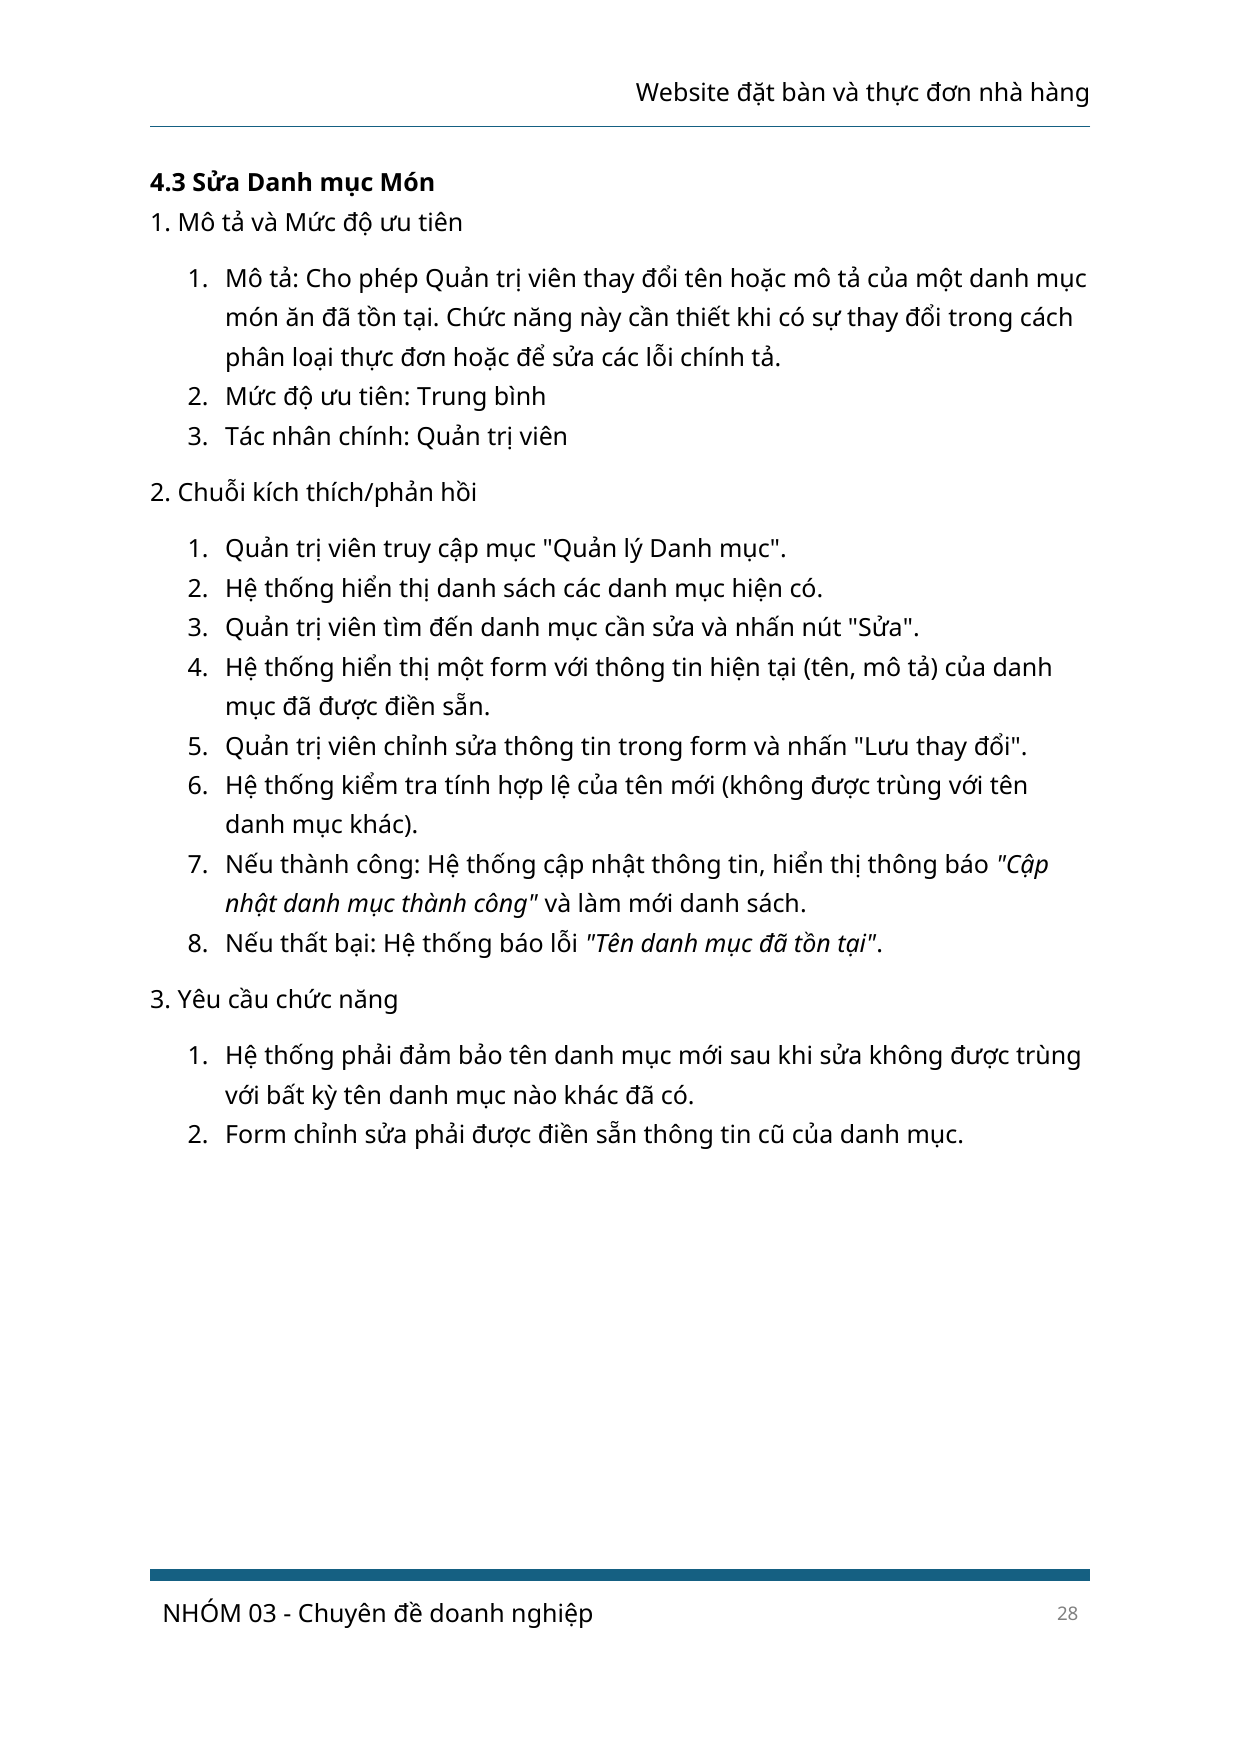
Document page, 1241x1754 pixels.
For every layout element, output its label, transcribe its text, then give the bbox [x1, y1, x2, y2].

list Mức độ ưu tiên: Trung bình [187, 379, 1090, 413]
list Nếu thành công: Hệ thống cập nhật thông tin, hiển thị thông báo "Cập nhật danh mục thành công" và làm mới danh sách. [187, 847, 1090, 920]
list Quản trị viên chỉnh sửa thông tin trong form và nhấn "Lưu thay đổi". [187, 728, 1090, 762]
list Tác nhân chính: Quản trị viên [187, 418, 1090, 453]
list Mô tả: Cho phép Quản trị viên thay đổi tên hoặc mô tả của một danh mục món ăn đã tồn tại. Chức năng này cần thiết khi có sự thay đổi trong cách phân loại thực đơn hoặc để sửa các lỗi chính tả. [187, 261, 1090, 374]
list Hệ thống hiển thị danh sách các danh mục hiện có. [187, 570, 1090, 604]
list Hệ thống hiển thị một form với thông tin hiện tại (tên, mô tả) của danh mục đã được điền sẵn. [187, 649, 1090, 723]
list Form chỉnh sửa phải được điền sẵn thông tin cũ của danh mục. [187, 1117, 1090, 1151]
list Hệ thống kiểm tra tính hợp lệ của tên mới (không được trùng với tên danh mục khác). [187, 768, 1090, 841]
list Hệ thống phải đảm bảo tên danh mục mới sau khi sửa không được trùng với bất kỳ tên danh mục nào khác đã có. [187, 1038, 1090, 1111]
text 2. Chuỗi kích thích/phản hồi [150, 475, 1090, 509]
text 3. Yêu cầu chức năng [150, 982, 1090, 1016]
list Quản trị viên truy cập mục "Quản lý Danh mục". [187, 531, 1090, 565]
list Quản trị viên tìm đến danh mục cần sửa và nhấn nút "Sửa". [187, 610, 1090, 644]
subtitle 4.3 Sửa Danh mục Món [150, 165, 1090, 199]
list Nếu thất bại: Hệ thống báo lỗi "Tên danh mục đã tồn tại". [187, 926, 1090, 960]
text 1. Mô tả và Mức độ ưu tiên [150, 204, 1090, 238]
